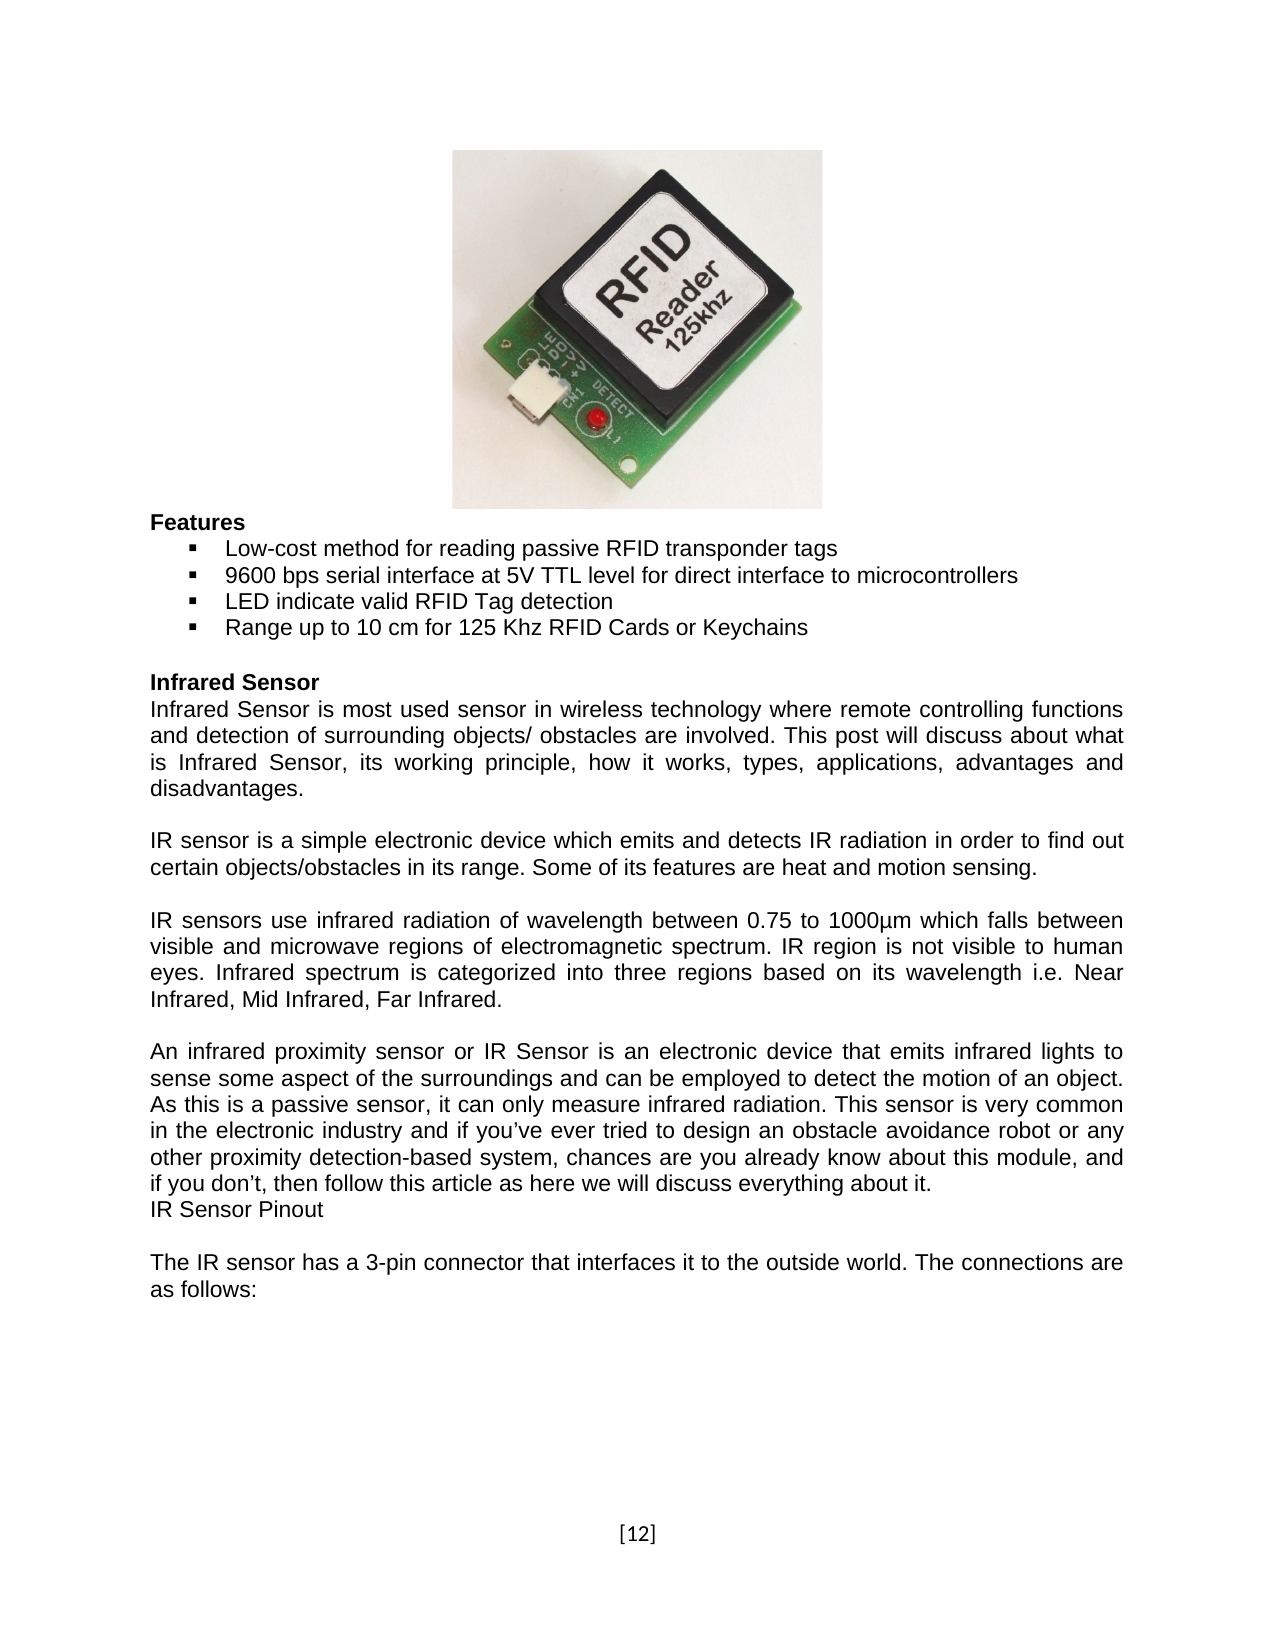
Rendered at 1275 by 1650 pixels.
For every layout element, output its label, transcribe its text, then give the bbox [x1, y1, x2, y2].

text IR Sensor Pinout [150, 1196, 1125, 1223]
picture [452, 150, 823, 509]
text An infrared proximity sensor or IR Sensor is an electronic device that emits infrared lights to sense some aspect of the surroundings and can be employed to detect the motion of an object. As this is a passive sensor, it can only measure infrared radiation. This sensor is very common in the electronic industry and if you’ve ever tried to design an obstacle avoidance robot or any other proximity detection-based system, chances are you already know about this module, and if you don’t, then follow this article as here we will discuss everything about it. [150, 1038, 1125, 1196]
text The IR sensor has a 3-pin connector that interfaces it to the outside world. The connections are as follows: [150, 1249, 1125, 1302]
list Low-cost method for reading passive RFID transponder tags [187, 535, 1125, 562]
text IR sensor is a simple electronic device which emits and detects IR radiation in order to find out certain objects/obstacles in its range. Some of its features are heat and motion sensing. [150, 827, 1125, 880]
list LED indicate valid RFID Tag detection [187, 588, 1125, 614]
text Infrared Sensor is most used sensor in wireless technology where remote controlling functions and detection of surrounding objects/ obstacles are involved. This post will discuss about what is Infrared Sensor, its working principle, how it works, types, applications, advantages and disadvantages. [150, 696, 1125, 801]
list 9600 bps serial interface at 5V TTL level for direct interface to microcontrollers [187, 562, 1125, 588]
text Infrared Sensor [150, 669, 1125, 696]
text IR sensors use infrared radiation of wavelength between 0.75 to 1000µm which falls between visible and microwave regions of electromagnetic spectrum. IR region is not visible to human eyes. Infrared spectrum is categorized into three regions based on its wavelength i.e. Near Infrared, Mid Infrared, Far Infrared. [150, 907, 1125, 1012]
list Range up to 10 cm for 125 Khz RFID Cards or Keychains [187, 614, 1125, 641]
text Features [150, 509, 1125, 535]
